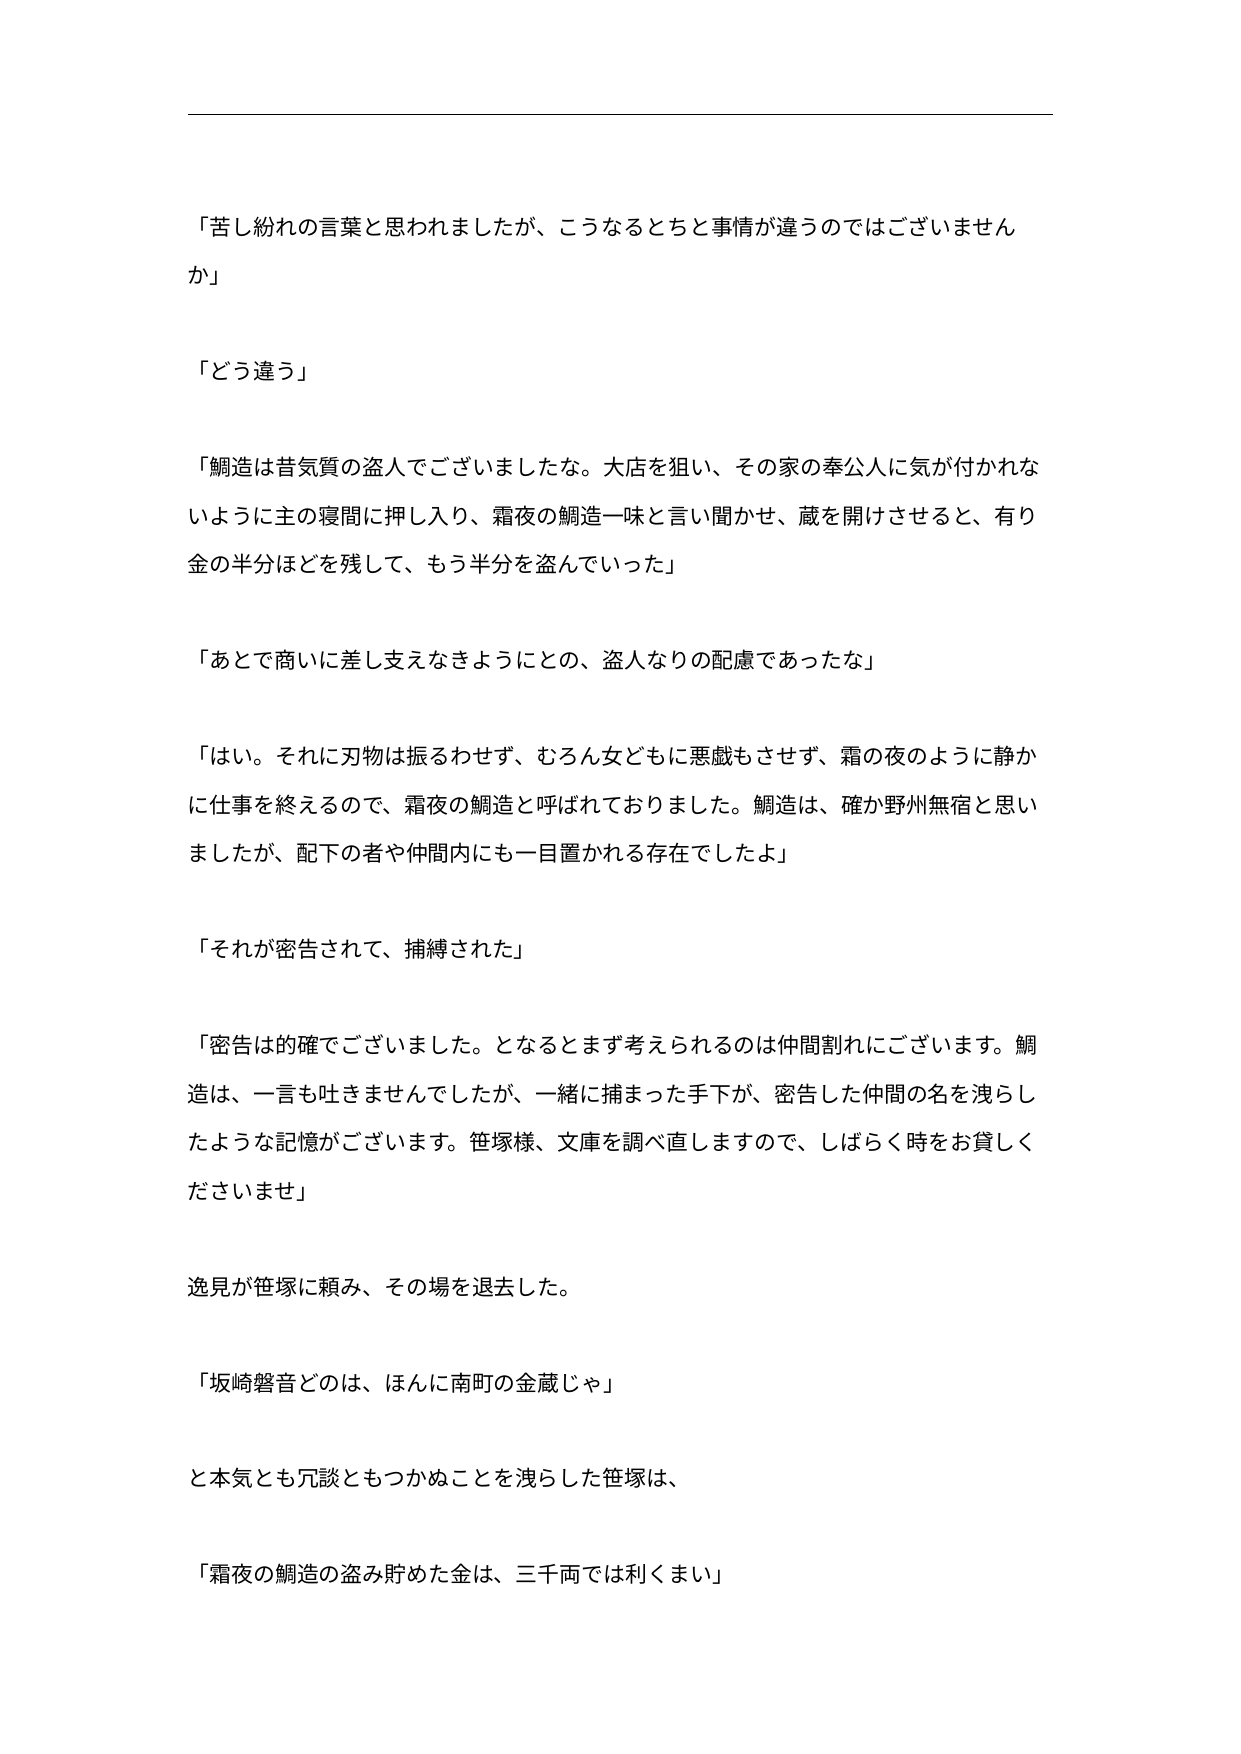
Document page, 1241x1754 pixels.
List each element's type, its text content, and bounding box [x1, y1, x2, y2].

text 逸見が笹塚に頼み、その場を退去した。 [187, 1269, 1053, 1302]
text と本気とも冗談ともつかぬことを洩らした笹塚は、 [187, 1461, 1053, 1493]
text 「坂崎磐音どのは、ほんに南町の金蔵じゃ」 [187, 1365, 1053, 1398]
text 「あとで商いに差し支えなきようにとの、盗人なりの配慮であったな」 [187, 643, 1053, 675]
text 「密告は的確でございました。となるとまず考えられるのは仲間割れにございます。鯛造は、一言も吐きませんでしたが、一緒に捕まった手下が、密告した仲間の名を洩らしたような記憶がございます。笹塚様、文庫を調べ直しますので、しばらく時をお貸しくださいませ」 [187, 1027, 1053, 1206]
text 「はい。それに刃物は振るわせず、むろん女どもに悪戯もさせず、霜の夜のように静かに仕事を終えるので、霜夜の鯛造と呼ばれておりました。鯛造は、確か野州無宿と思いましたが、配下の者や仲間内にも一目置かれる存在でしたよ」 [187, 738, 1053, 868]
text 「苦し紛れの言葉と思われましたが、こうなるとちと事情が違うのではございませんか」 [187, 209, 1053, 291]
text 「鯛造は昔気質の盗人でございましたな。大店を狙い、その家の奉公人に気が付かれないように主の寝間に押し入り、霜夜の鯛造一味と言い聞かせ、蔵を開けさせると、有り金の半分ほどを残して、もう半分を盗んでいった」 [187, 449, 1053, 579]
text 「それが密告されて、捕縛された」 [187, 932, 1053, 964]
text 「霜夜の鯛造の盗み貯めた金は、三千両では利くまい」 [187, 1557, 1053, 1589]
text 「どう違う」 [187, 354, 1053, 386]
